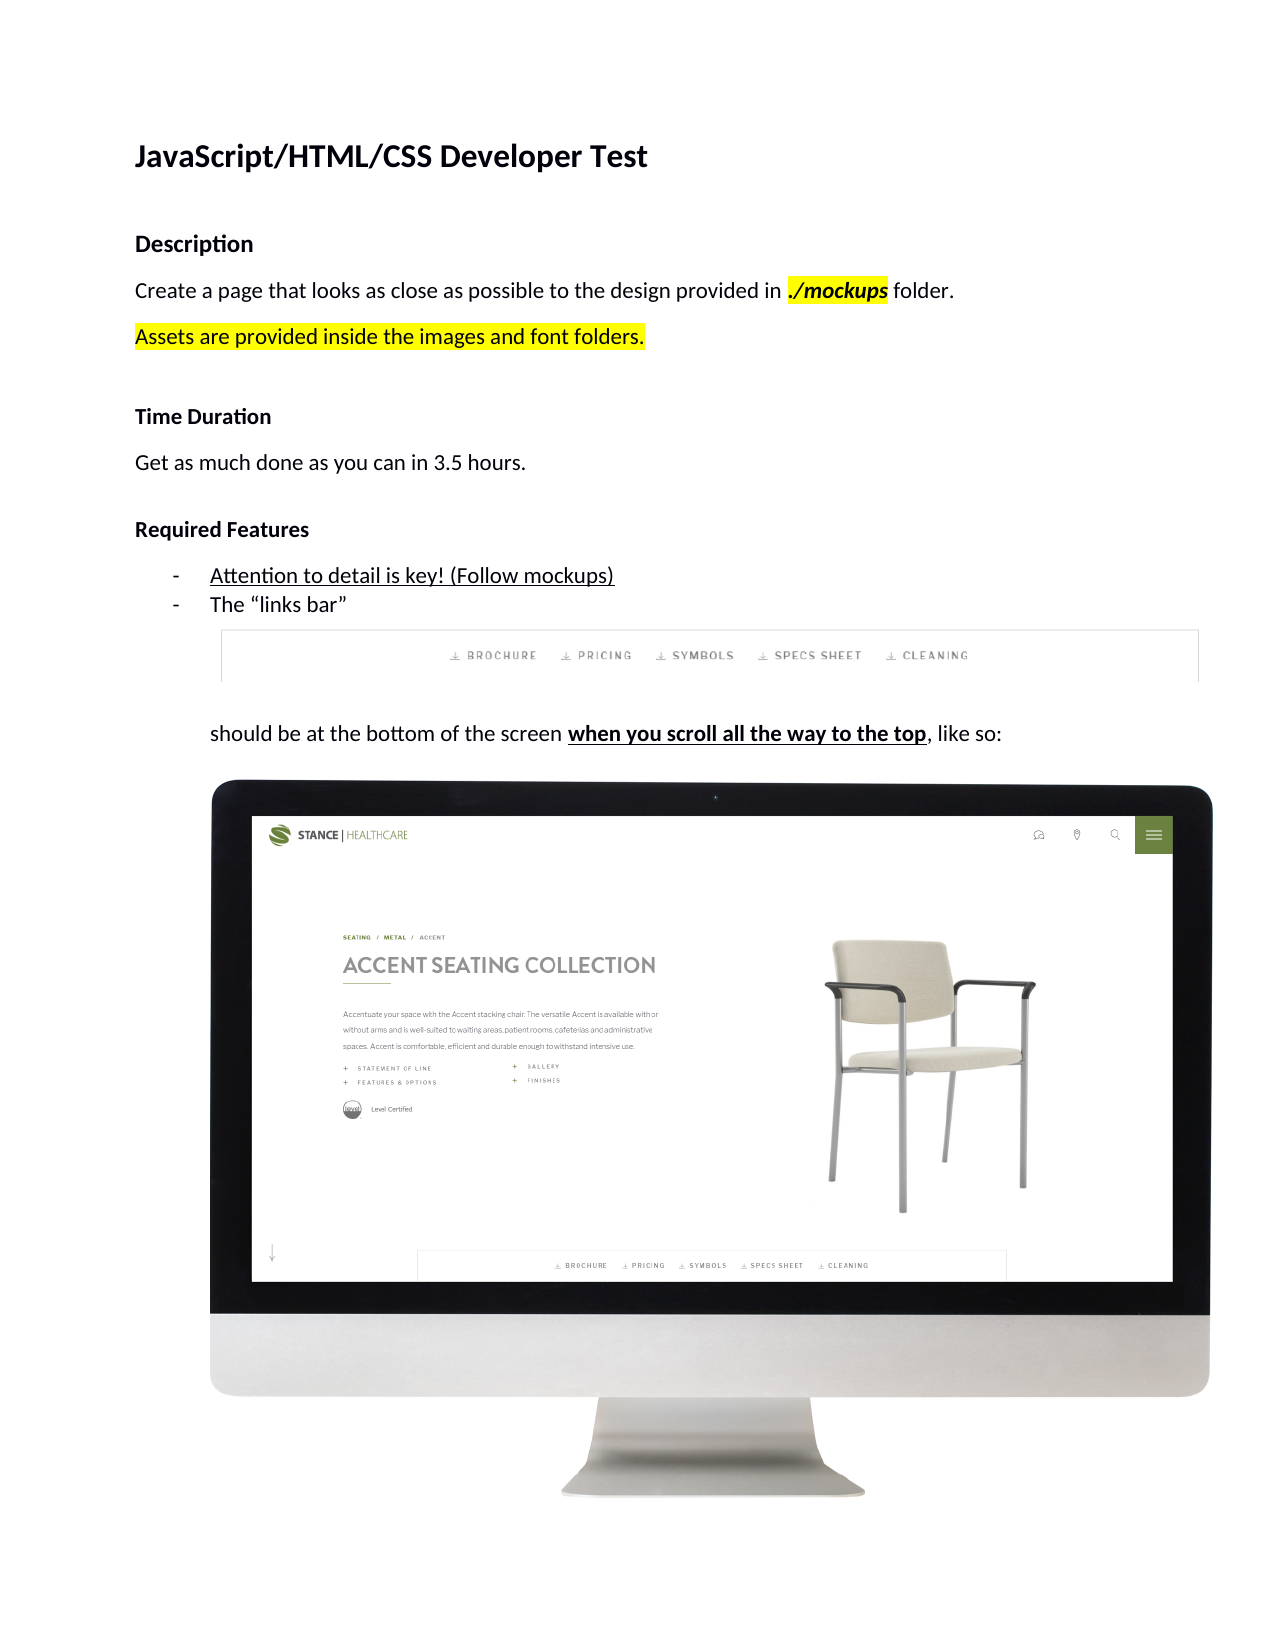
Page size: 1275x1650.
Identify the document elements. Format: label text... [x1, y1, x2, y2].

list Attention to detail is key! (Follow mockups) [172, 561, 1140, 589]
text JavaScript/HTML/CSS Developer Test [135, 135, 1140, 176]
text Create a page that looks as close as possible to the design provided in ./mockups folder. [888, 276, 1140, 304]
text Assets are provided inside the images and font folders. [135, 322, 1140, 350]
text Description [135, 228, 1140, 258]
text Required Features [135, 515, 1140, 543]
list The “links bar” [172, 590, 1140, 618]
picture [210, 778, 1215, 1499]
text Time Duration [135, 402, 1140, 430]
text Create a page that looks as close as possible to the design provided in ./mockups folder. [135, 276, 788, 304]
picture [210, 619, 1215, 689]
list should be at the bottom of the screen when you scroll all the way to the top, like so: [210, 719, 1140, 748]
text Get as much done as you can in 3.5 hours. [135, 448, 1140, 476]
